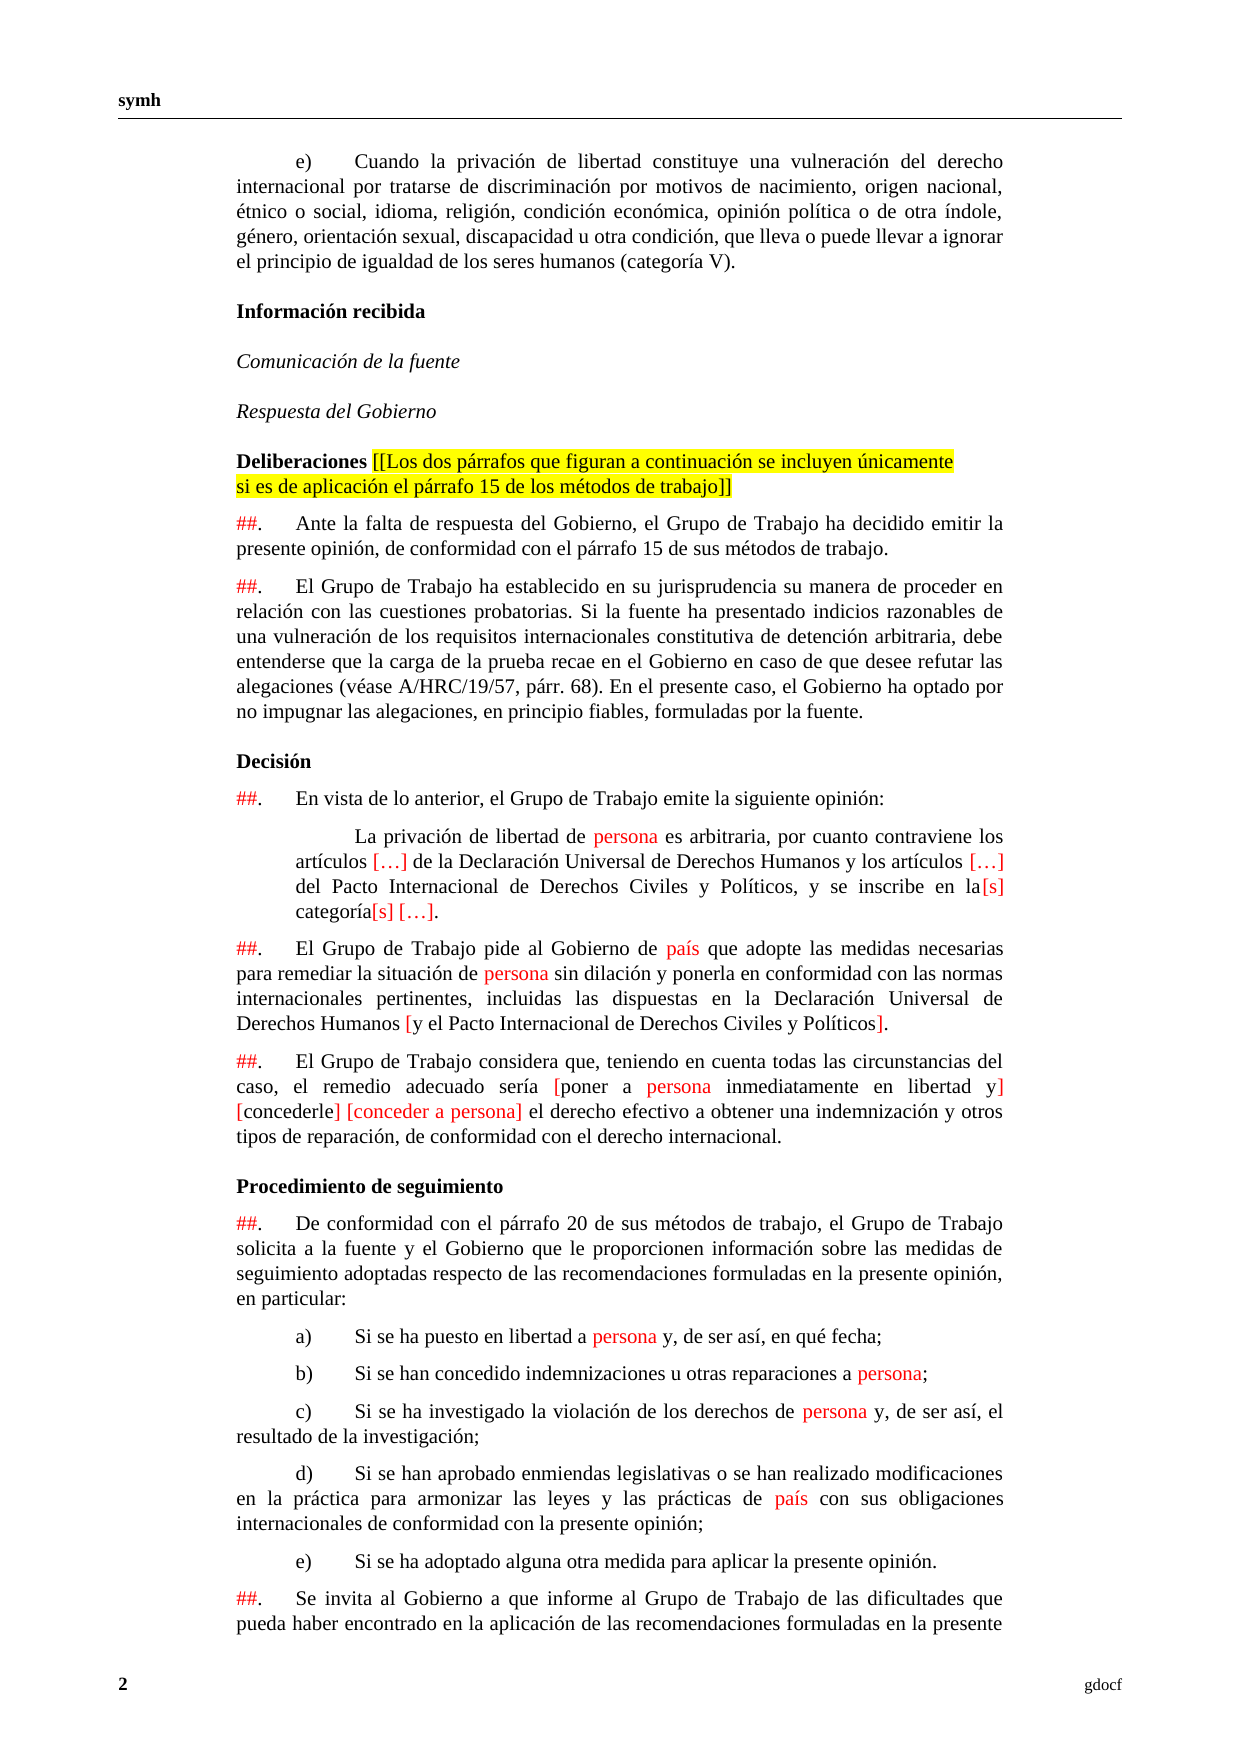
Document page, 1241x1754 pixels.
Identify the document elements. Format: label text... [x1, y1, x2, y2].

text c) Si se ha investigado la violación de los derechos de persona y, de ser así, el resultado de la investigación; [236, 1398, 1004, 1448]
text e) Cuando la privación de libertad constituye una vulneración del derecho internacional por tratarse de discriminación por motivos de nacimiento, origen nacional, étnico o social, idioma, religión, condición económica, opinión política o de otra índole, género, orientación sexual, discapacidad u otra condición, que lleva o puede llevar a ignorar el principio de igualdad de los seres humanos (categoría V). [236, 148, 1004, 273]
text ##. El Grupo de Trabajo ha establecido en su jurisprudencia su manera de proceder en relación con las cuestiones probatorias. Si la fuente ha presentado indicios razonables de una vulneración de los requisitos internacionales constitutiva de detención arbitraria, debe entenderse que la carga de la prueba recae en el Gobierno en caso de que desee refutar las alegaciones (véase A/HRC/19/57, párr. 68). En el presente caso, el Gobierno ha optado por no impugnar las alegaciones, en principio fiables, formuladas por la fuente. [236, 573, 1004, 723]
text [236, 1585, 1004, 1635]
text ##. De conformidad con el párrafo 20 de sus métodos de trabajo, el Grupo de Trabajo solicita a la fuente y el Gobierno que le proporcionen información sobre las medidas de seguimiento adoptadas respecto de las recomendaciones formuladas en la presente opinión, en particular: [236, 1210, 1004, 1310]
text ##. El Grupo de Trabajo pide al Gobierno de país que adopte las medidas necesarias para remediar la situación de persona sin dilación y ponerla en conformidad con las normas internacionales pertinentes, incluidas las dispuestas en la Declaración Universal de Derechos Humanos [y el Pacto Internacional de Derechos Civiles y Políticos]. [236, 935, 1004, 1035]
text a) Si se ha puesto en libertad a persona y, de ser así, en qué fecha; [236, 1323, 1004, 1348]
text b) Si se han concedido indemnizaciones u otras reparaciones a persona; [236, 1360, 1004, 1385]
text Información recibida [118, 298, 1004, 323]
text La privación de libertad de persona es arbitraria, por cuanto contraviene los artículos […] de la Declaración Universal de Derechos Humanos y los artículos […] del Pacto Internacional de Derechos Civiles y Políticos, y se inscribe en la[s] categoría[s] […]. [295, 823, 1004, 923]
text Respuesta del Gobierno [118, 398, 1004, 423]
text d) Si se han aprobado enmiendas legislativas o se han realizado modificaciones en la práctica para armonizar las leyes y las prácticas de país con sus obligaciones internacionales de conformidad con la presente opinión; [236, 1460, 1004, 1535]
text ##. Ante la falta de respuesta del Gobierno, el Grupo de Trabajo ha decidido emitir la presente opinión, de conformidad con el párrafo 15 de sus métodos de trabajo. [236, 510, 1004, 560]
text ##. En vista de lo anterior, el Grupo de Trabajo emite la siguiente opinión: [236, 785, 1004, 810]
text Decisión [118, 748, 1004, 773]
text Comunicación de la fuente [118, 348, 1004, 373]
text e) Si se ha adoptado alguna otra medida para aplicar la presente opinión. [236, 1548, 1004, 1573]
text ##. El Grupo de Trabajo considera que, teniendo en cuenta todas las circunstancias del caso, el remedio adecuado sería [poner a persona inmediatamente en libertad y] [concederle] [conceder a persona] el derecho efectivo a obtener una indemnización y otros tipos de reparación, de conformidad con el derecho internacional. [236, 1048, 1004, 1148]
text Deliberaciones [[Los dos párrafos que figuran a continuación se incluyen únicamente si es de aplicación el párrafo 15 de los métodos de trabajo]] [118, 448, 1004, 498]
text Procedimiento de seguimiento [118, 1173, 1004, 1198]
